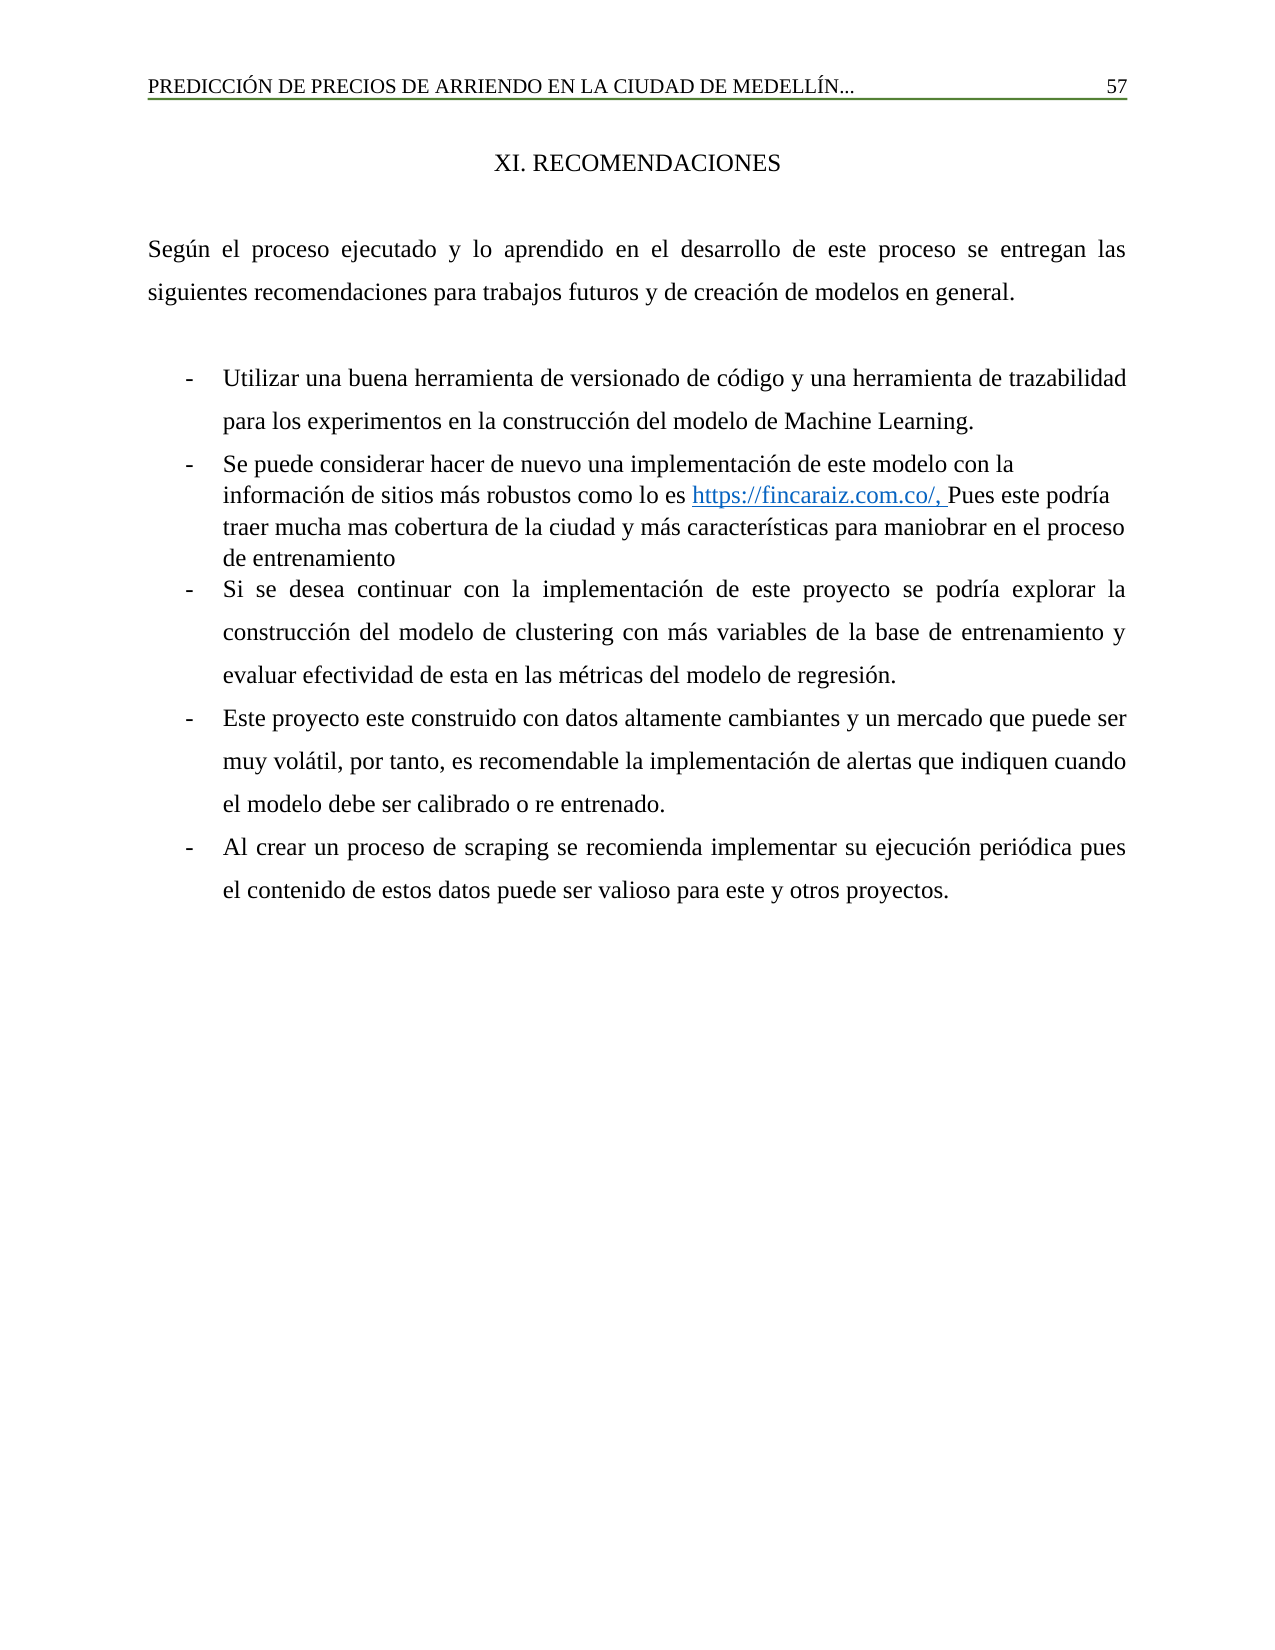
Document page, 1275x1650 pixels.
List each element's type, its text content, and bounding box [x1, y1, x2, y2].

list Se puede considerar hacer de nuevo una implementación de este modelo con la información de sitios más robustos como lo es https://fincaraiz.com.co/, Pues este podría traer mucha mas cobertura de la ciudad y más características para maniobrar en el proceso de entrenamiento [185, 449, 1127, 571]
subtitle XI. RECOMENDACIONES [148, 148, 1127, 176]
text Según el proceso ejecutado y lo aprendido en el desarrollo de este proceso se entregan las siguientes recomendaciones para trabajos futuros y de creación de modelos en general. [148, 234, 1127, 306]
list Al crear un proceso de scraping se recomienda implementar su ejecución periódica pues el contenido de estos datos puede ser valioso para este y otros proyectos. [185, 832, 1127, 904]
list Si se desea continuar con la implementación de este proyecto se podría explorar la construcción del modelo de clustering con más variables de la base de entrenamiento y evaluar efectividad de esta en las métricas del modelo de regresión. [185, 574, 1127, 689]
list Este proyecto este construido con datos altamente cambiantes y un mercado que puede ser muy volátil, por tanto, es recomendable la implementación de alertas que indiquen cuando el modelo debe ser calibrado o re entrenado. [185, 703, 1127, 818]
list Utilizar una buena herramienta de versionado de código y una herramienta de trazabilidad para los experimentos en la construcción del modelo de Machine Learning. [185, 363, 1127, 435]
